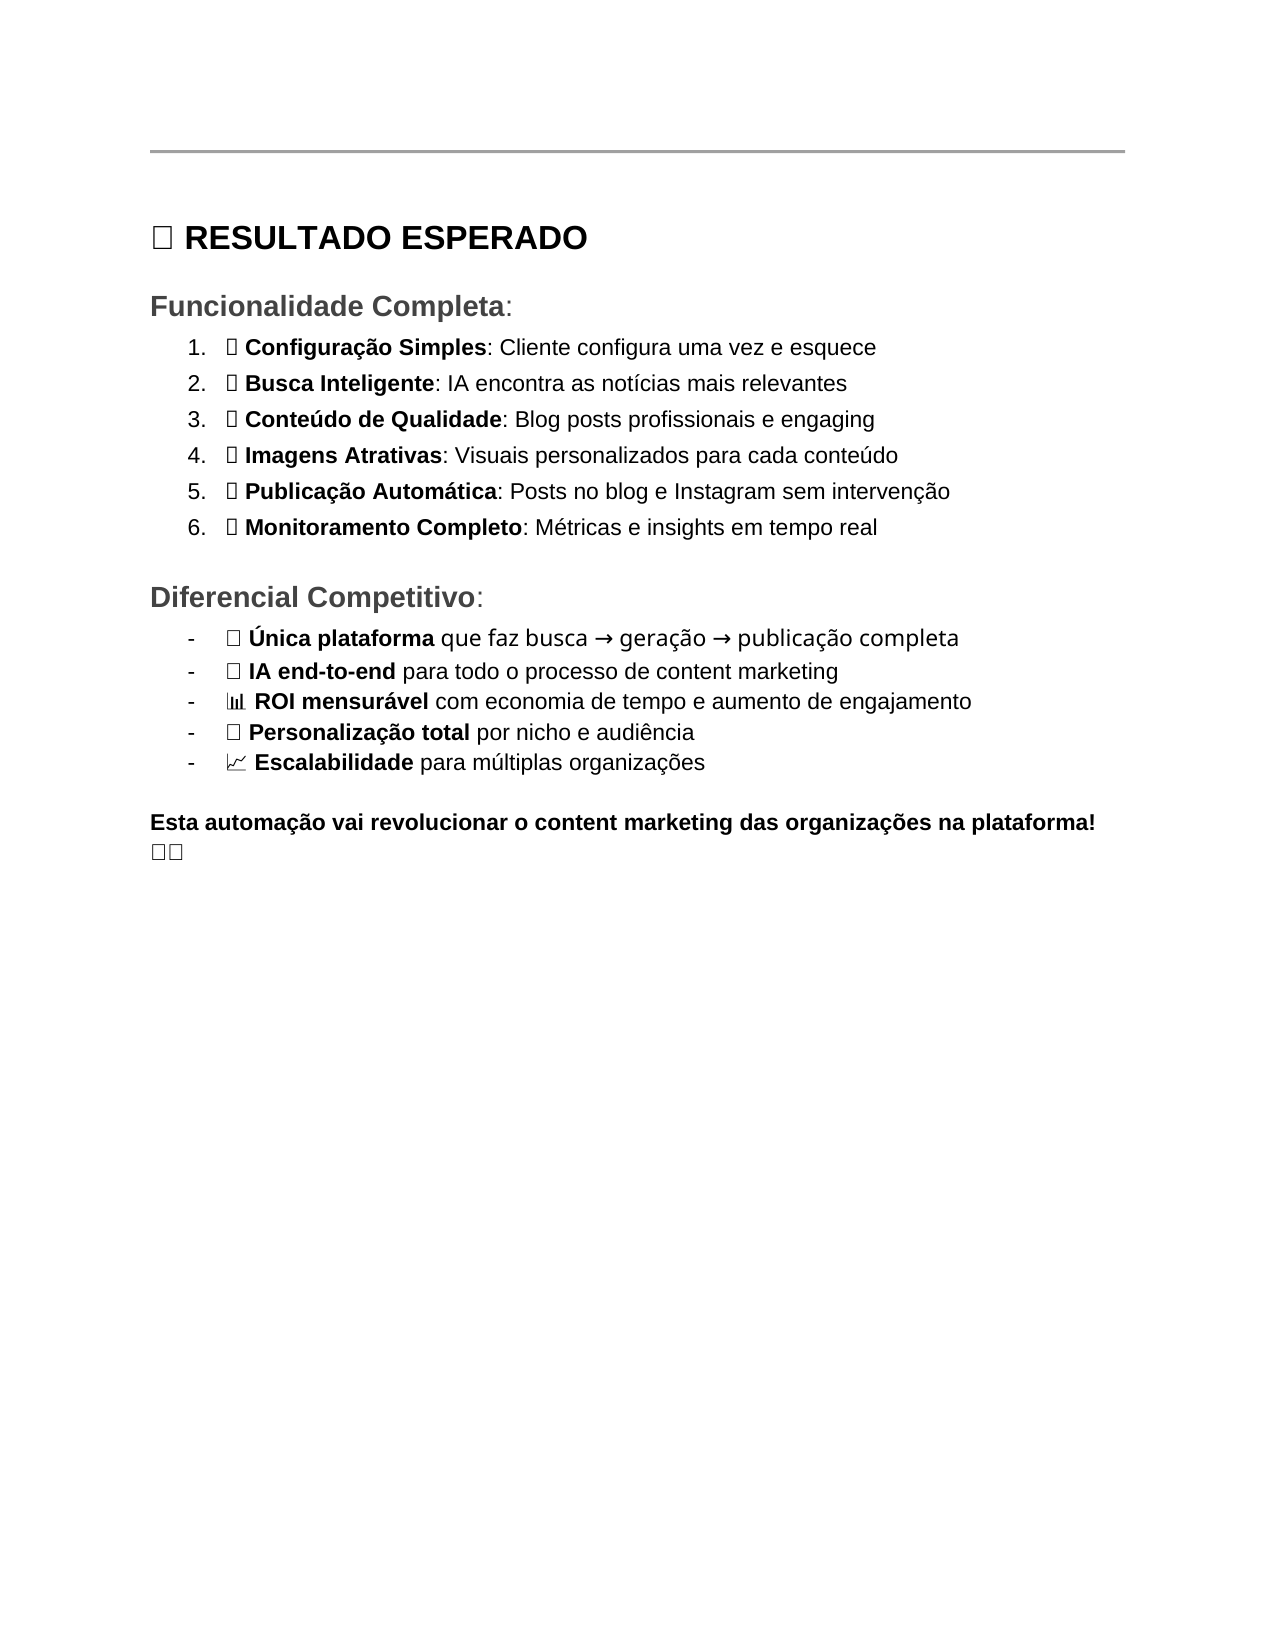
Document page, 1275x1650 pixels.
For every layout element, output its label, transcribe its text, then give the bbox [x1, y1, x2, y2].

list 🚀 Única plataforma que faz busca → geração → publicação completa [187, 622, 1125, 653]
list ✅ Conteúdo de Qualidade: Blog posts profissionais e engaging [187, 403, 1125, 434]
list 🤖 IA end-to-end para todo o processo de content marketing [187, 658, 1125, 684]
text Esta automação vai revolucionar o content marketing das organizações na plataforma! 🎯🚀 [150, 809, 1125, 866]
subtitle 🎯 RESULTADO ESPERADO [150, 218, 1125, 256]
list 🎯 Personalização total por nicho e audiência [187, 718, 1125, 745]
list ✅ Monitoramento Completo: Métricas e insights em tempo real [187, 511, 1125, 542]
list ✅ Busca Inteligente: IA encontra as notícias mais relevantes [187, 367, 1125, 398]
subtitle Diferencial Competitivo: [150, 580, 1125, 614]
subtitle Funcionalidade Completa: [150, 289, 1125, 323]
list 📈 Escalabilidade para múltiplas organizações [187, 749, 1125, 775]
list ✅ Publicação Automática: Posts no blog e Instagram sem intervenção [187, 475, 1125, 506]
list 📊 ROI mensurável com economia de tempo e aumento de engajamento [187, 688, 1125, 715]
list ✅ Configuração Simples: Cliente configura uma vez e esquece [187, 331, 1125, 363]
list ✅ Imagens Atrativas: Visuais personalizados para cada conteúdo [187, 439, 1125, 470]
